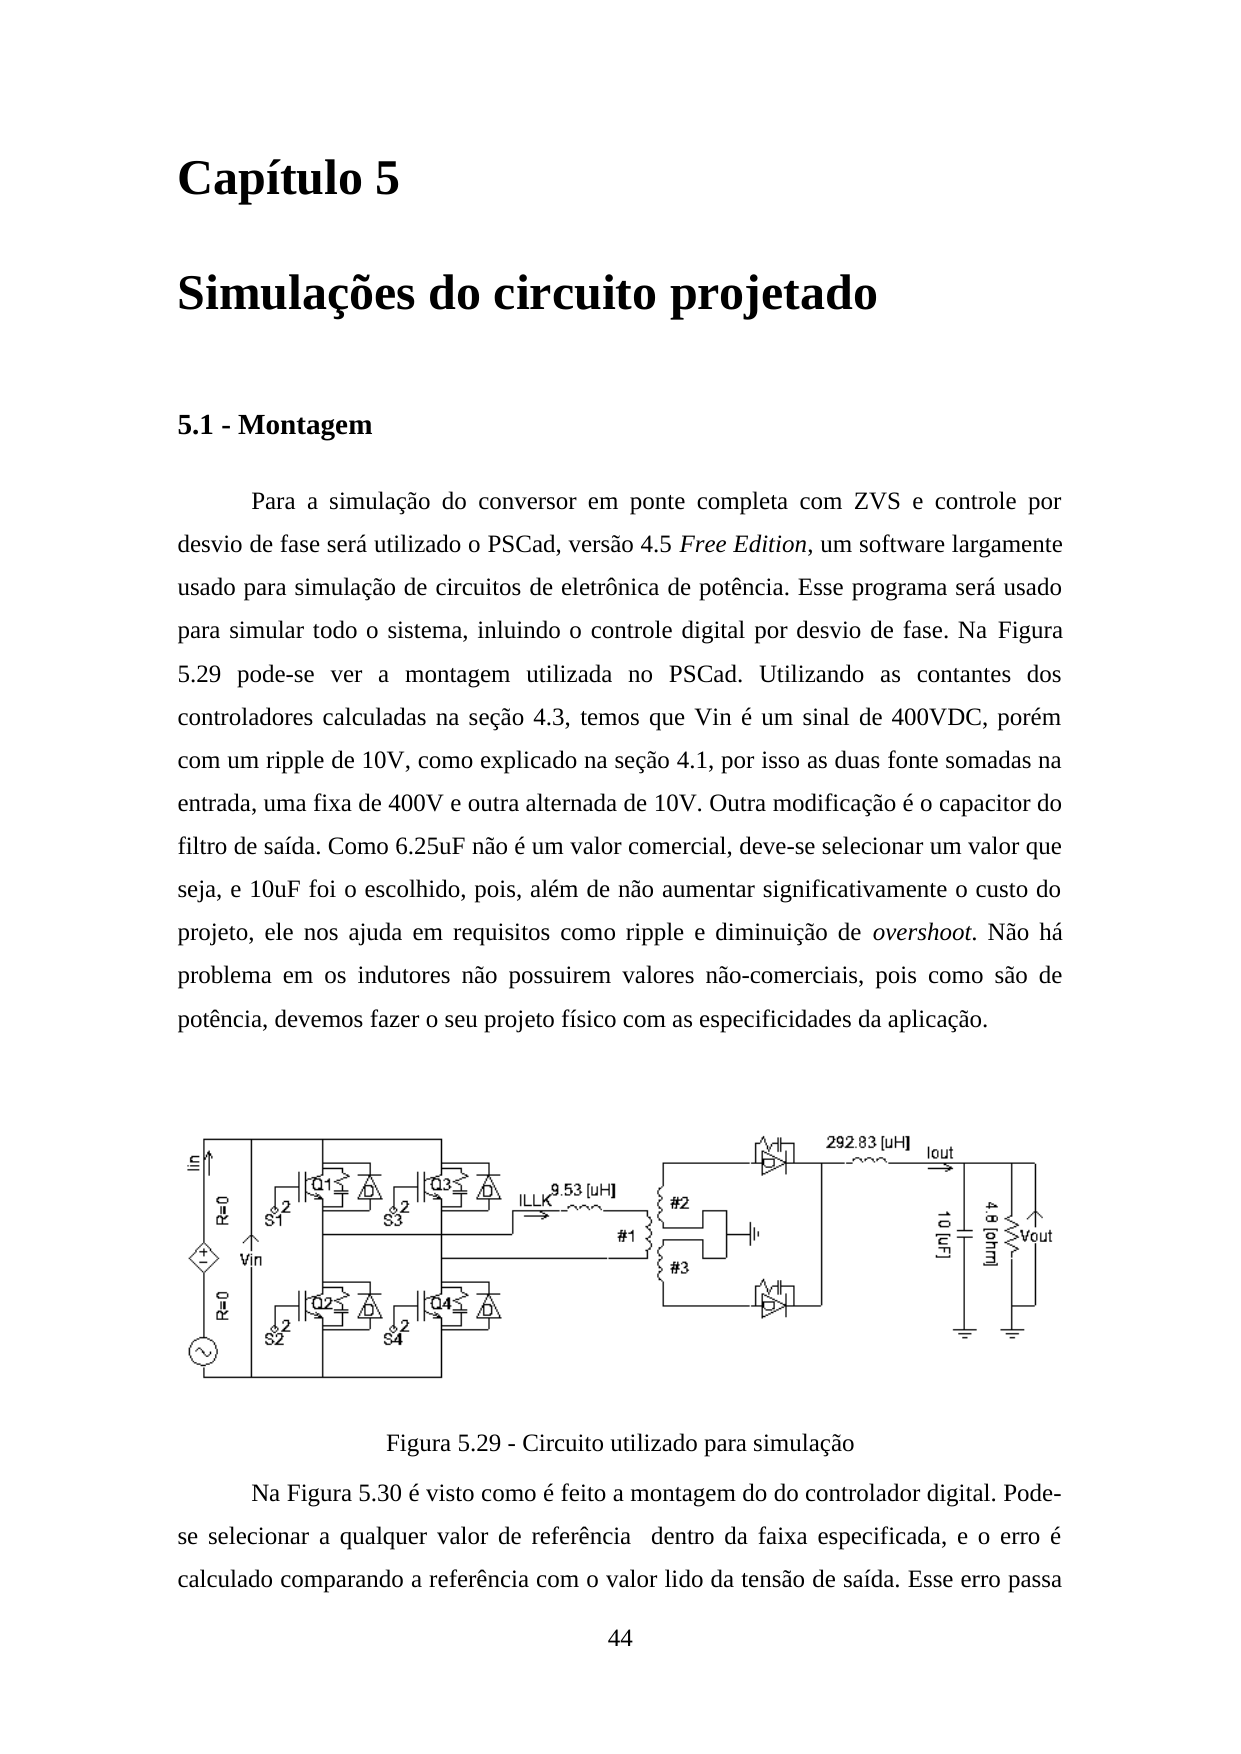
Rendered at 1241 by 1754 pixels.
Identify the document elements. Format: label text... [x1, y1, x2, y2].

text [177, 1478, 1063, 1593]
subtitle Montagem [177, 407, 1063, 440]
subtitle Simulações do circuito projetado [177, 148, 1063, 320]
